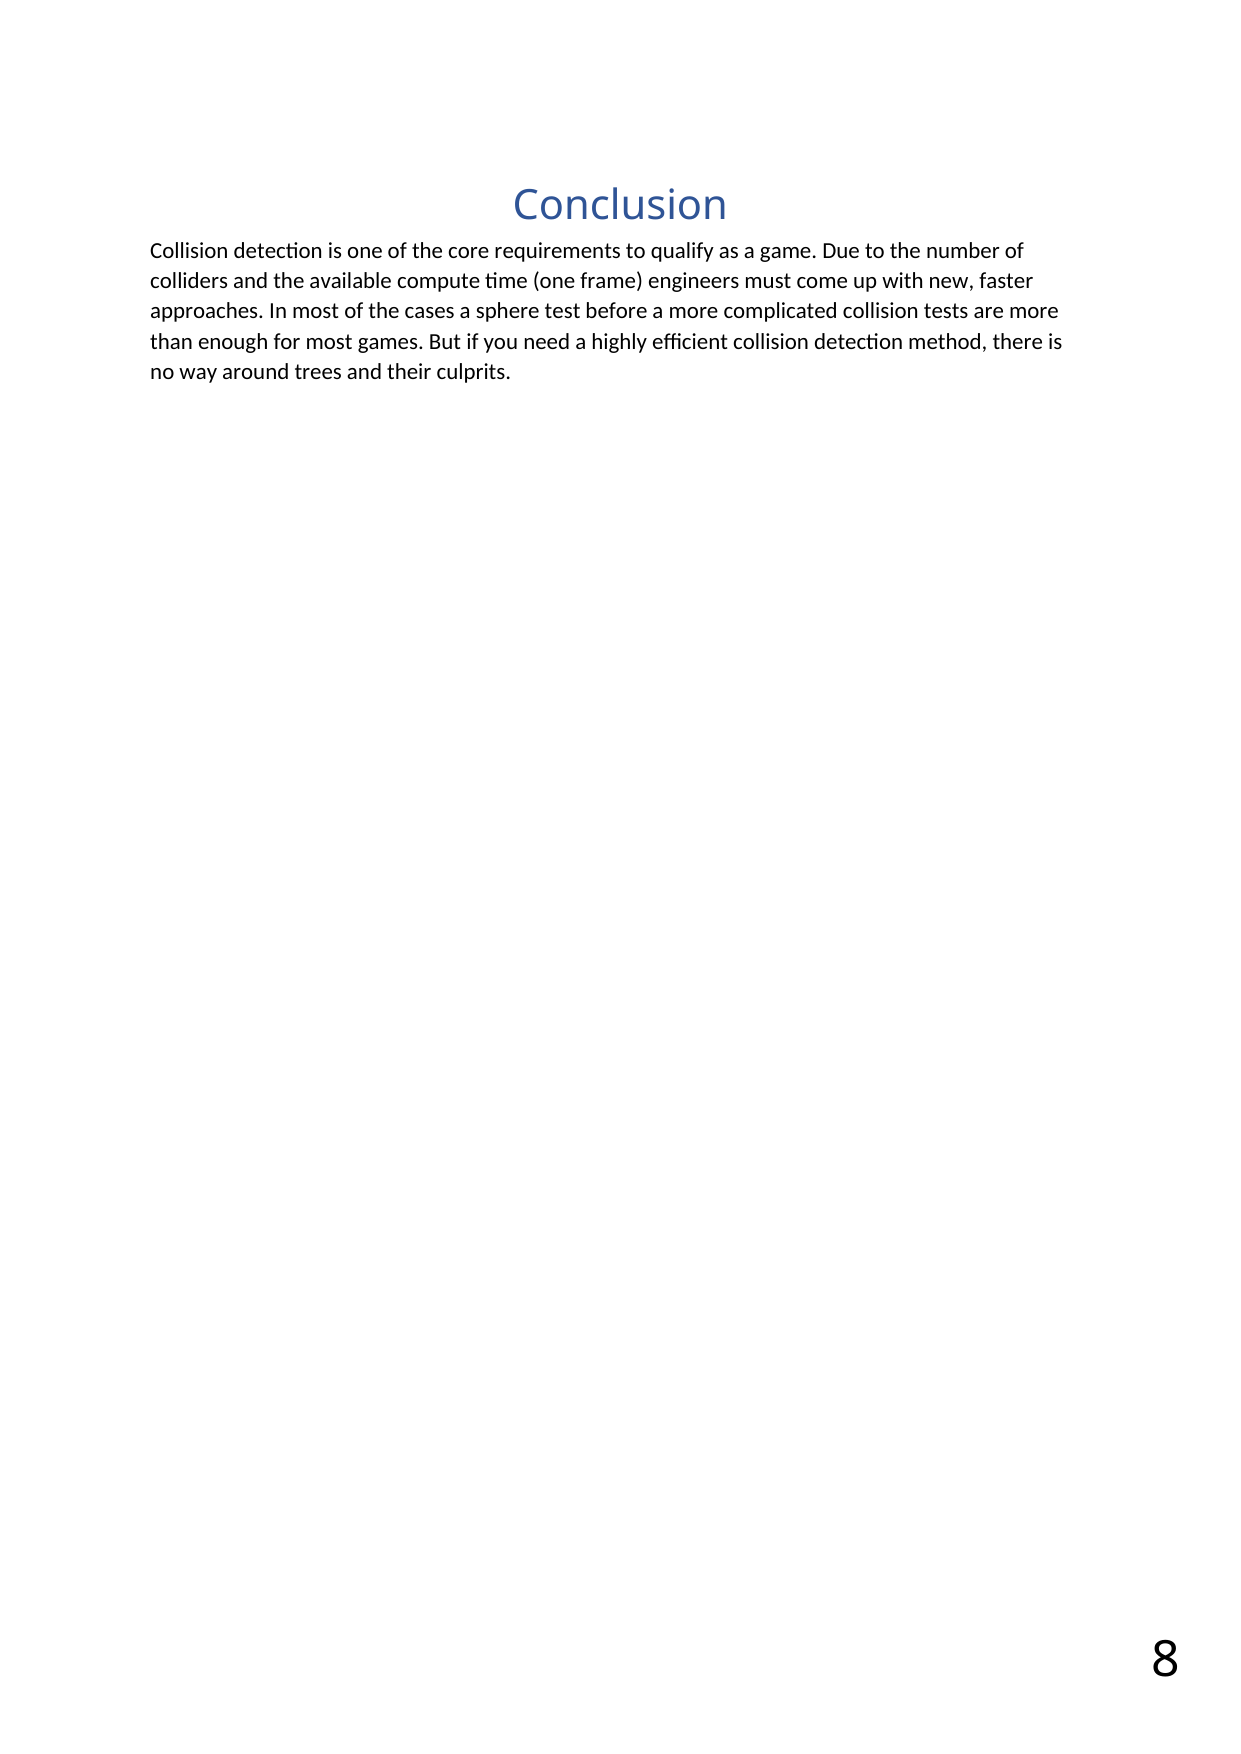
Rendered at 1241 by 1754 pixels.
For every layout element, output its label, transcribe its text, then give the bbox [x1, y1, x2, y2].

text Collision detection is one of the core requirements to qualify as a game. Due to the number of colliders and the available compute time (one frame) engineers must come up with new, faster approaches. In most of the cases a sphere test before a more complicated collision tests are more than enough for most games. But if you need a highly efficient collision detection method, there is no way around trees and their culprits. [150, 236, 1090, 385]
subtitle Conclusion [150, 175, 1090, 232]
